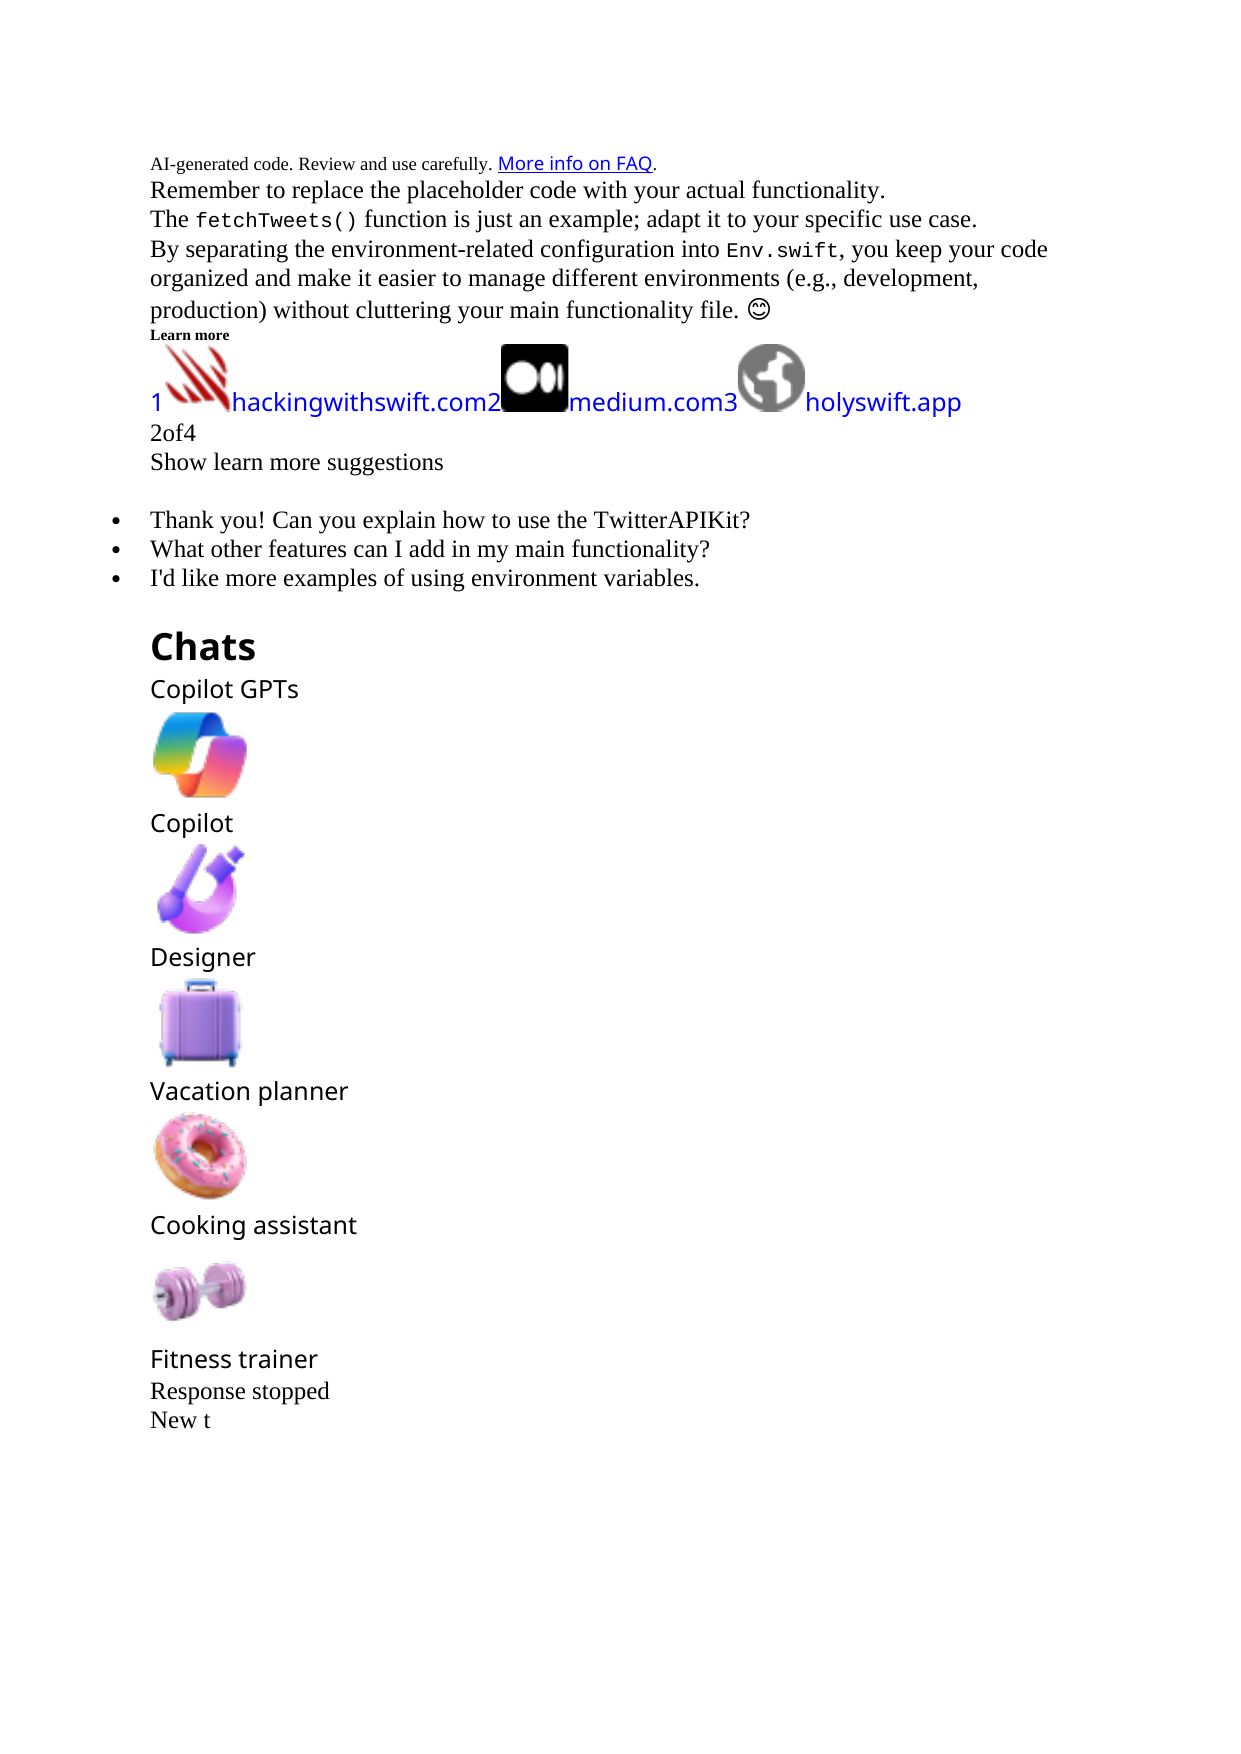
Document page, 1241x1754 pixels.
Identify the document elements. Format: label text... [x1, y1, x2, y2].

text Fitness trainer [150, 1342, 1090, 1376]
text Remember to replace the placeholder code with your actual functionality. The fetchTweets() function is just an example; adapt it to your specific use case. [150, 176, 1090, 234]
text 1hackingwithswift.com2medium.com3holyswift.app [150, 344, 1090, 418]
picture [164, 344, 232, 412]
text Vacation planner [150, 1074, 1090, 1108]
picture [150, 705, 251, 806]
text AI-generated code. Review and use carefully. More info on FAQ. [150, 150, 1090, 176]
text 2of4 [150, 418, 1090, 447]
picture [150, 1242, 251, 1342]
text Learn more [150, 326, 1090, 344]
picture [150, 1107, 251, 1208]
picture [737, 344, 805, 412]
list What other features can I add in my main functionality? [112, 534, 1090, 563]
text Copilot GPTs [150, 672, 1090, 706]
list I'd like more examples of using environment variables. [112, 563, 1090, 591]
text Designer [150, 940, 1090, 974]
text Cooking assistant [150, 1208, 1090, 1242]
text Copilot [150, 806, 1090, 840]
picture [150, 973, 251, 1074]
list Thank you! Can you explain how to use the TwitterAPIKit? [112, 505, 1090, 534]
text Show learn more suggestions [150, 447, 1090, 476]
text New t [150, 1405, 1090, 1433]
picture [150, 839, 251, 940]
text Chats [150, 621, 1090, 672]
text Response stopped [150, 1376, 1090, 1405]
text By separating the environment-related configuration into Env.swift, you keep your code organized and make it easier to manage different environments (e.g., development, production) without cluttering your main functionality file. 😊 [150, 234, 1090, 326]
picture [501, 344, 569, 412]
